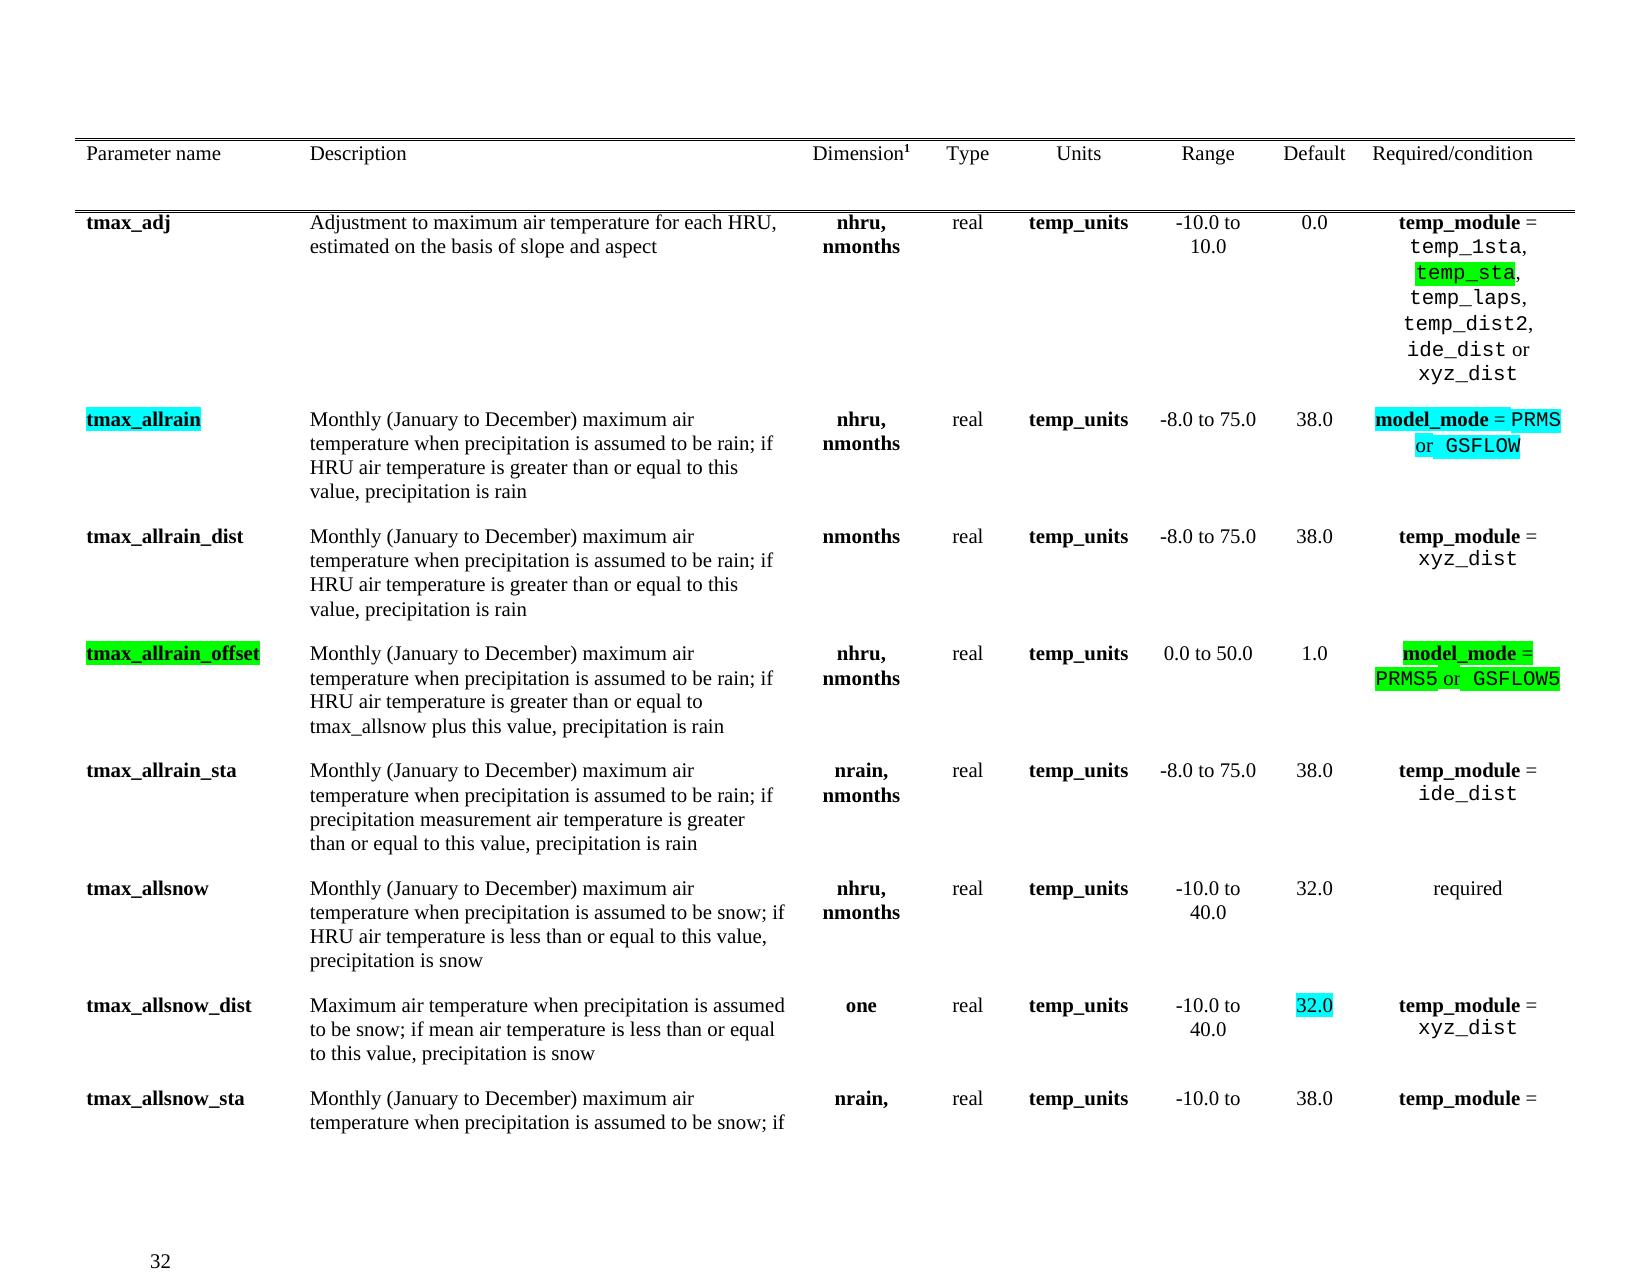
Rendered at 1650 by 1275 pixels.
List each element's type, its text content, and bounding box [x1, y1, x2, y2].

table_cell -8.0 to 75.0 [1148, 524, 1268, 641]
table_cell tmax_allrain [75, 407, 298, 524]
table_cell tmax_allrain_dist [75, 524, 298, 641]
table_cell 38.0 [1268, 524, 1361, 641]
table_cell 0.0 [1268, 213, 1361, 407]
table_cell real [926, 876, 1009, 993]
table_cell -8.0 to 75.0 [1148, 759, 1268, 876]
table_cell temp_units [1009, 759, 1148, 876]
table_header Range [1148, 141, 1268, 210]
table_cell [298, 1086, 796, 1134]
table_cell nhru, nmonths [796, 407, 926, 524]
table_cell one [796, 993, 926, 1086]
table_cell temp_module = ide_dist [1361, 759, 1575, 876]
table_cell tmax_allrain_offset [75, 641, 298, 758]
table_cell -8.0 to 75.0 [1148, 407, 1268, 524]
table_cell -10.0 to 10.0 [1148, 213, 1268, 407]
table_cell -10.0 to 40.0 [1148, 1086, 1268, 1134]
table_cell nhru, nmonths [796, 876, 926, 993]
table_cell Monthly (January to December) maximum air temperature when precipitation is assumed to be rain; if HRU air temperature is greater than or equal to tmax_allsnow plus this value, precipitation is rain [298, 641, 796, 758]
table_cell nrain, nmonths [796, 759, 926, 876]
table_cell required [1361, 876, 1575, 993]
table_cell 38.0 [1268, 407, 1361, 524]
table_cell real [926, 1086, 1009, 1134]
table_cell real [926, 524, 1009, 641]
table_cell model_mode = PRMS or GSFLOW [1361, 407, 1575, 524]
table_cell 38.0 [1268, 1086, 1361, 1134]
table_cell 38.0 [1268, 759, 1361, 876]
table_cell temp_module = xyz_dist [1361, 524, 1575, 641]
table_cell temp_units [1009, 876, 1148, 993]
table_cell Monthly (January to December) maximum air temperature when precipitation is assumed to be rain; if HRU air temperature is greater than or equal to this value, precipitation is rain [298, 407, 796, 524]
table_header Default [1268, 141, 1361, 210]
table_header Parameter name [75, 141, 298, 210]
table_cell tmax_allsnow [75, 876, 298, 993]
table_cell -10.0 to 40.0 [1148, 993, 1268, 1086]
table_cell real [926, 993, 1009, 1086]
table_cell 0.0 to 50.0 [1148, 641, 1268, 758]
table_cell temp_units [1009, 213, 1148, 407]
table_cell tmax_allsnow_dist [75, 993, 298, 1086]
table_header Units [1009, 141, 1148, 210]
table_cell nhru, nmonths [796, 213, 926, 407]
table_cell temp_module = xyz_dist [1361, 993, 1575, 1086]
table_cell nhru, nmonths [796, 641, 926, 758]
table_cell 1.0 [1268, 641, 1361, 758]
table_cell temp_units [1009, 993, 1148, 1086]
table_cell Maximum air temperature when precipitation is assumed to be snow; if mean air temperature is less than or equal to this value, precipitation is snow [298, 993, 796, 1086]
table_cell tmax_adj [75, 213, 298, 407]
table_cell Monthly (January to December) maximum air temperature when precipitation is assumed to be rain; if precipitation measurement air temperature is greater than or equal to this value, precipitation is rain [298, 759, 796, 876]
table_cell Monthly (January to December) maximum air temperature when precipitation is assumed to be rain; if HRU air temperature is greater than or equal to this value, precipitation is rain [298, 524, 796, 641]
table_cell nmonths [796, 524, 926, 641]
table_cell tmax_allrain_sta [75, 759, 298, 876]
table_header Description [298, 141, 796, 210]
table_cell temp_units [1009, 407, 1148, 524]
table_cell real [926, 641, 1009, 758]
table_cell temp_module = ide_dist [1361, 1086, 1575, 1134]
table_header Required/condition [1361, 141, 1575, 210]
table_cell 32.0 [1268, 876, 1361, 993]
table_cell real [926, 759, 1009, 876]
table_cell temp_units [1009, 641, 1148, 758]
table_cell nrain, nmonths [796, 1086, 926, 1134]
table_cell temp_units [1009, 1086, 1148, 1134]
table_cell Adjustment to maximum air temperature for each HRU, estimated on the basis of slope and aspect [298, 213, 796, 407]
table_header Dimension1 [796, 141, 926, 210]
table_cell Monthly (January to December) maximum air temperature when precipitation is assumed to be snow; if HRU air temperature is less than or equal to this value, precipitation is snow [298, 876, 796, 993]
table_cell real [926, 213, 1009, 407]
table_cell tmax_allsnow_sta [75, 1086, 298, 1134]
table_cell temp_units [1009, 524, 1148, 641]
table_cell model_mode = PRMS5 or GSFLOW5 [1361, 641, 1575, 758]
table_cell -10.0 to 40.0 [1148, 876, 1268, 993]
table_cell temp_module = temp_1sta, temp_sta, temp_laps, temp_dist2, ide_dist or xyz_dist [1361, 213, 1575, 407]
table_cell real [926, 407, 1009, 524]
table_cell 32.0 [1268, 993, 1361, 1086]
table_header Type [926, 141, 1009, 210]
